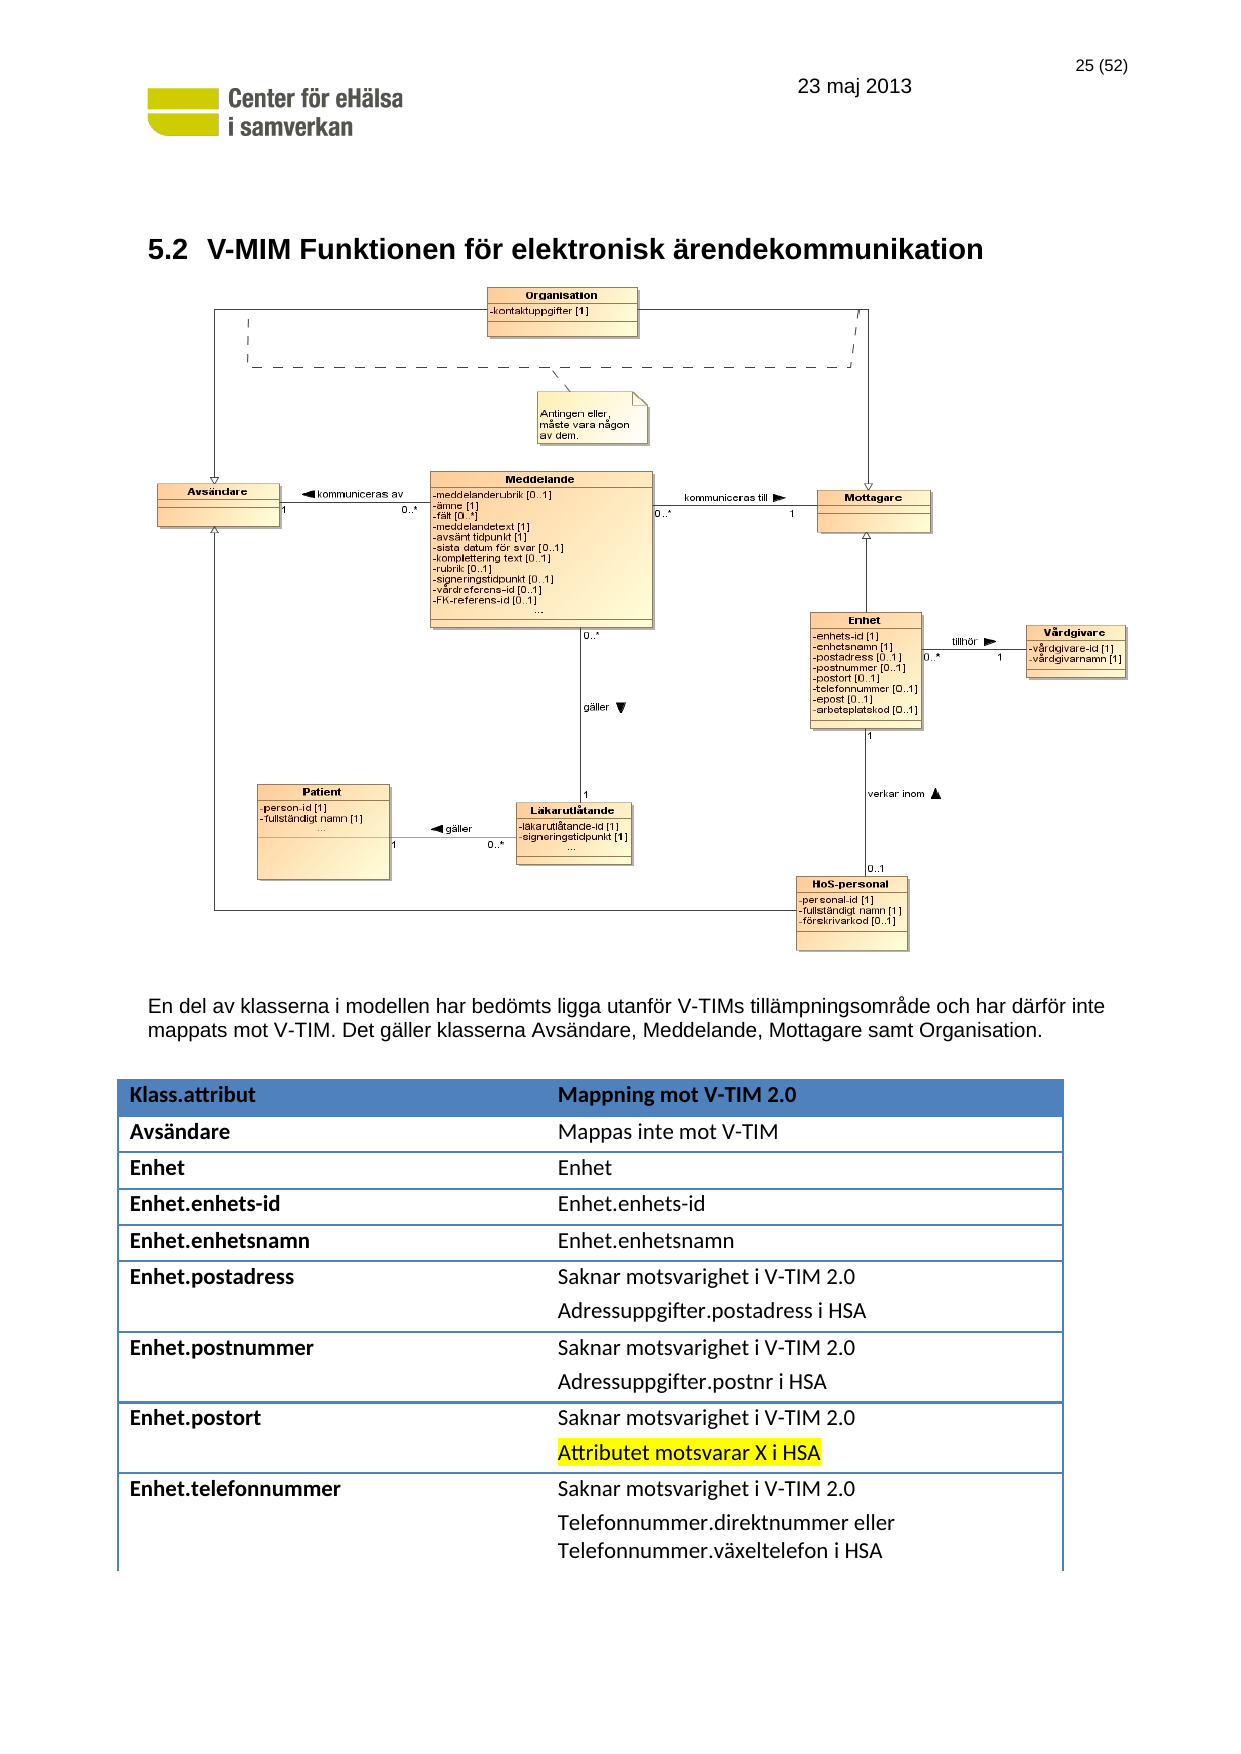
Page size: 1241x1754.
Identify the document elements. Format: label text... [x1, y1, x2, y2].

picture [147, 88, 403, 136]
table_cell Enhet [546, 1153, 1062, 1187]
table_cell Avsändare [119, 1117, 546, 1151]
picture [147, 278, 1136, 958]
table_cell Saknar motsvarighet i V-TIM 2.0 Telefonnummer.direktnummer eller Telefonnummer.växeltelefon i HSA [546, 1474, 1062, 1571]
table_cell Enhet.postadress [119, 1262, 546, 1331]
table_header Mappning mot V-TIM 2.0 [546, 1081, 1062, 1115]
subtitle V-MIM Funktionen för elektronisk ärendekommunikation [148, 232, 1181, 266]
table_cell Enhet.enhetsnamn [119, 1226, 546, 1260]
table_cell Saknar motsvarighet i V-TIM 2.0 Attributet motsvarar X i HSA [546, 1404, 1062, 1472]
table_cell Mappas inte mot V-TIM [546, 1117, 1062, 1151]
text En del av klasserna i modellen har bedömts ligga utanför V-TIMs tillämpningsområde och har därför inte mappats mot V-TIM. Det gäller klasserna Avsändare, Meddelande, Mottagare samt Organisation. [148, 994, 1181, 1042]
table_cell Enhet [119, 1153, 546, 1187]
table_cell Enhet.enhetsnamn [546, 1226, 1062, 1260]
table_header Klass.attribut [119, 1081, 546, 1115]
table_cell Enhet.enhets-id [119, 1190, 546, 1224]
table_cell Enhet.telefonnummer [119, 1474, 546, 1571]
table_cell Saknar motsvarighet i V-TIM 2.0 Adressuppgifter.postnr i HSA [546, 1333, 1062, 1401]
table_cell Enhet.postort [119, 1404, 546, 1472]
table_cell Saknar motsvarighet i V-TIM 2.0 Adressuppgifter.postadress i HSA [546, 1262, 1062, 1331]
table_cell Enhet.enhets-id [546, 1190, 1062, 1224]
table_cell Enhet.postnummer [119, 1333, 546, 1401]
